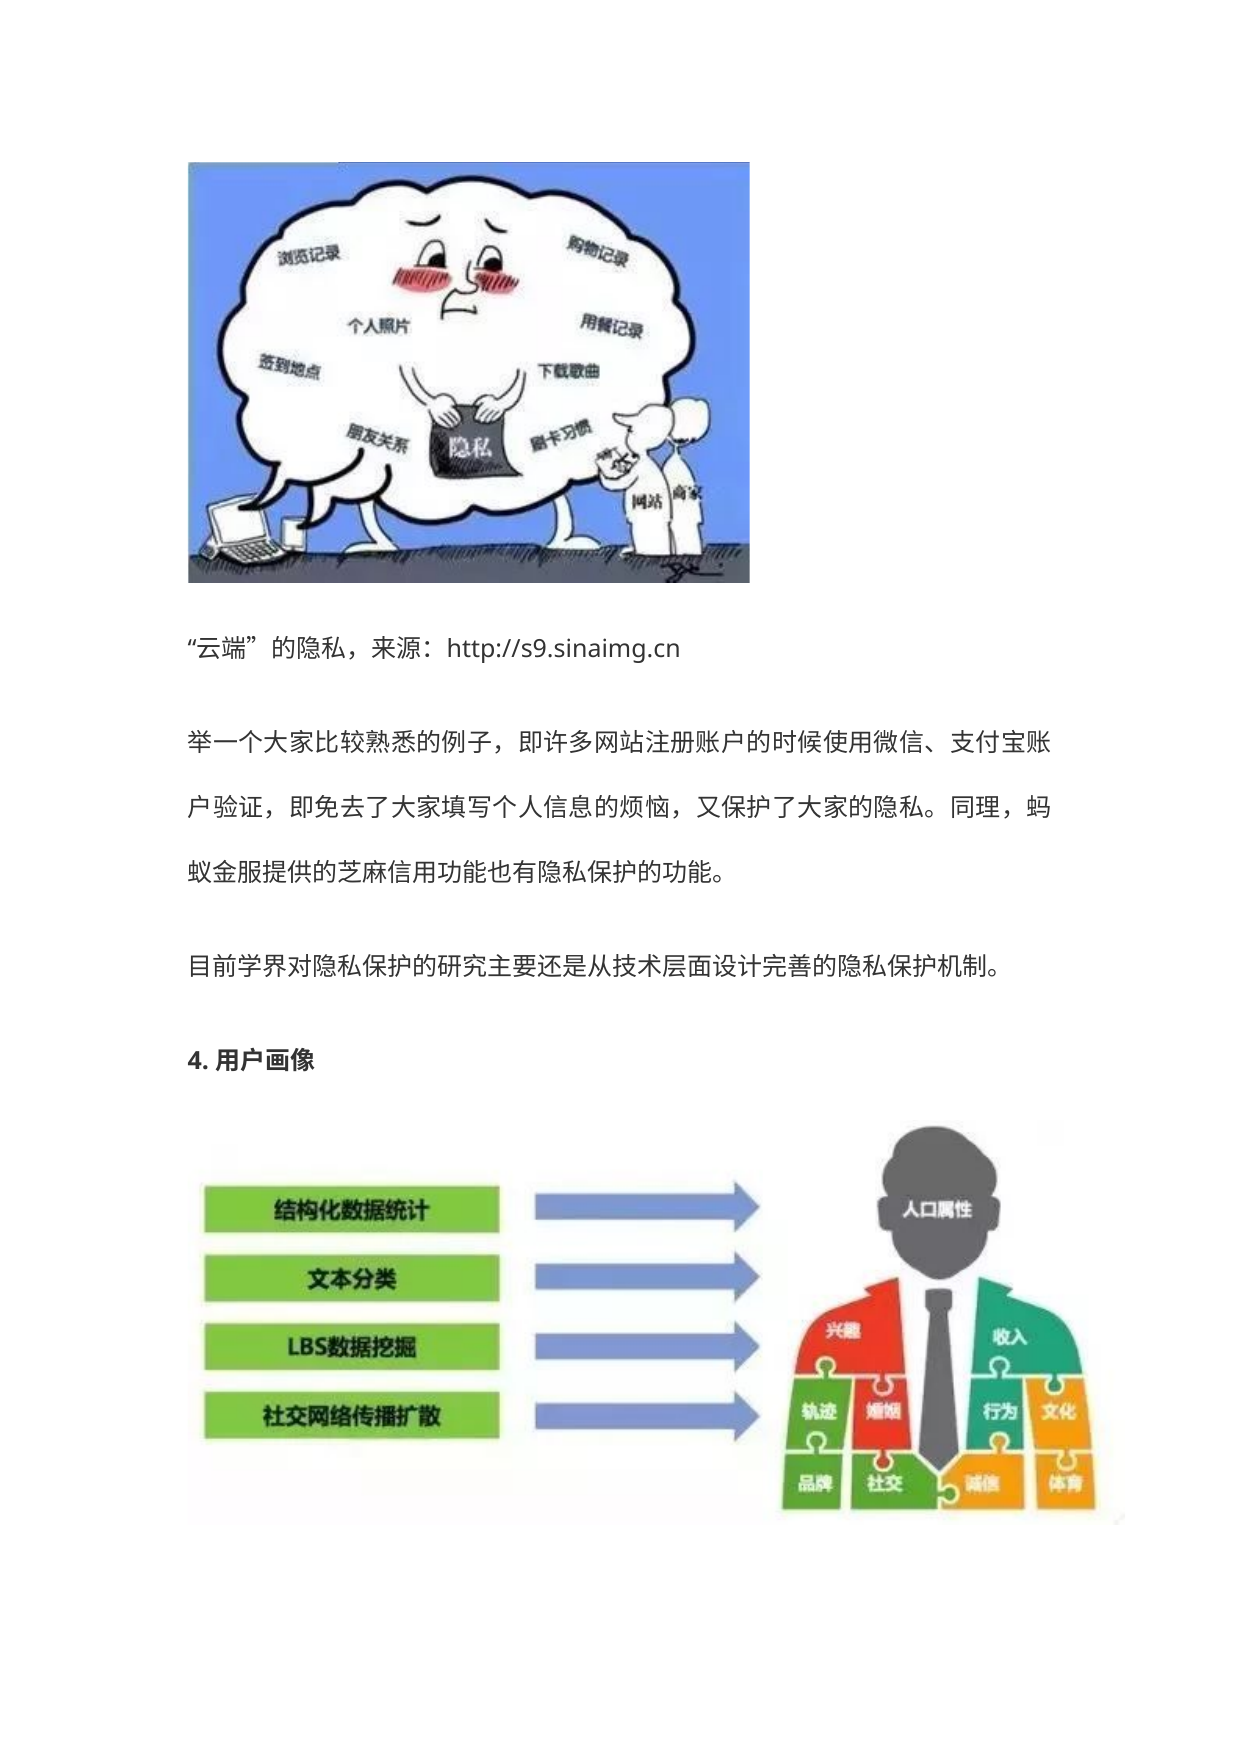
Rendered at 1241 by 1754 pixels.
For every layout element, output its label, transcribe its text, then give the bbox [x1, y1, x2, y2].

text 举一个大家比较熟悉的例子，即许多网站注册账户的时候使用微信、支付宝账户验证，即免去了大家填写个人信息的烦恼，又保护了大家的隐私。同理，蚂蚁金服提供的芝麻信用功能也有隐私保护的功能。 [187, 708, 1053, 903]
text “云端”的隐私，来源：http://s9.sinaimg.cn [187, 614, 1053, 679]
picture [187, 162, 750, 583]
picture [187, 1120, 1126, 1525]
text 4. 用户画像 [187, 1026, 1053, 1091]
text 目前学界对隐私保护的研究主要还是从技术层面设计完善的隐私保护机制。 [187, 932, 1053, 997]
